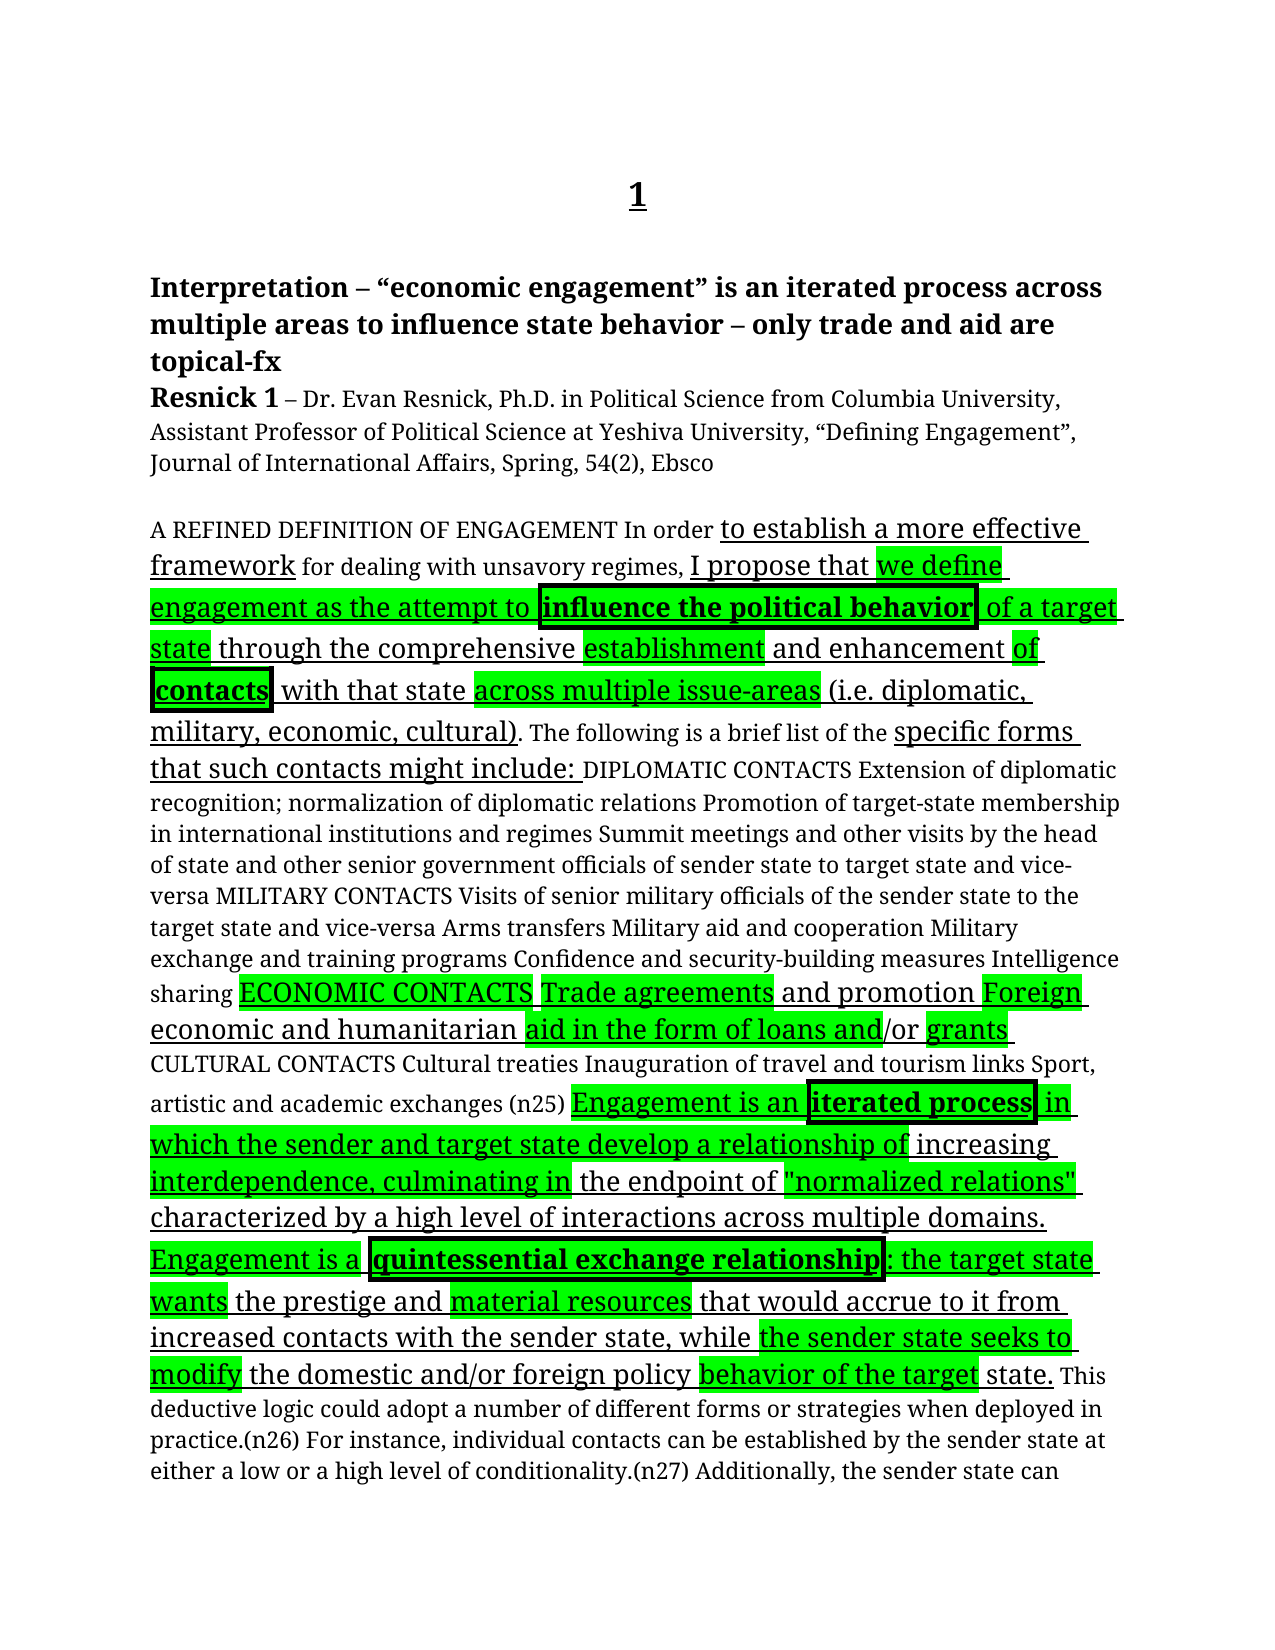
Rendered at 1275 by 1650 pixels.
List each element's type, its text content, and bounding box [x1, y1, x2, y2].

text Resnick 1 – Dr. Evan Resnick, Ph.D. in Political Science from Columbia University, Assistant Professor of Political Science at Yeshiva University, “Defining Engagement”, Journal of International Affairs, Spring, 54(2), Ebsco [150, 379, 1125, 478]
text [150, 509, 1125, 1486]
subtitle 1 [150, 171, 1125, 216]
subtitle Interpretation – “economic engagement” is an iterated process across multiple areas to influence state behavior – only trade and aid are topical-fx [150, 268, 1125, 379]
